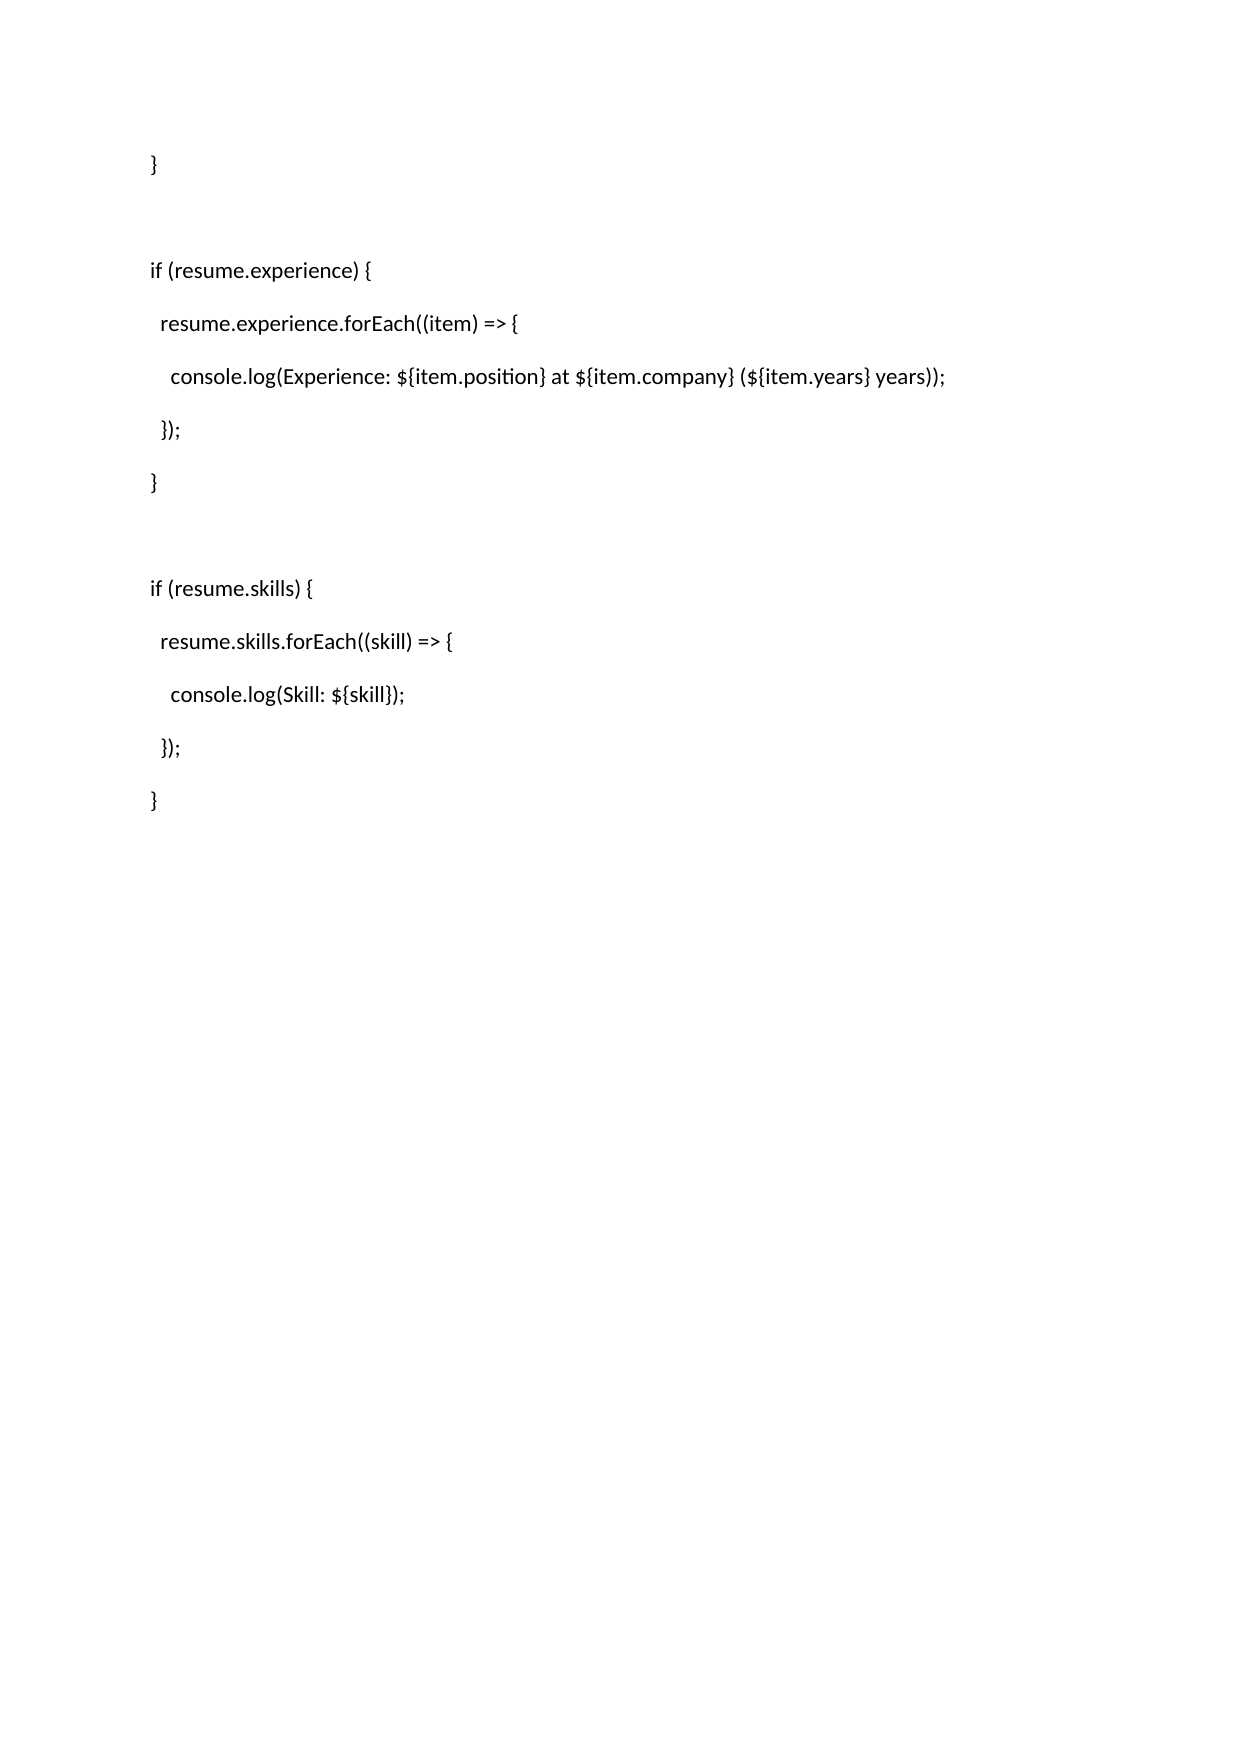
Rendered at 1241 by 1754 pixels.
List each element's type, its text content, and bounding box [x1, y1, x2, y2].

text } [150, 150, 1090, 178]
text } [150, 786, 1090, 814]
text resume.experience.forEach((item) => { [150, 309, 1090, 337]
text } [150, 468, 1090, 496]
text }); [150, 415, 1090, 443]
text }); [150, 733, 1090, 761]
text if (resume.skills) { [150, 574, 1090, 602]
text console.log(Experience: ${item.position} at ${item.company} (${item.years} years)); [150, 362, 1090, 390]
text resume.skills.forEach((skill) => { [150, 627, 1090, 655]
text if (resume.experience) { [150, 256, 1090, 284]
text console.log(Skill: ${skill}); [150, 680, 1090, 708]
